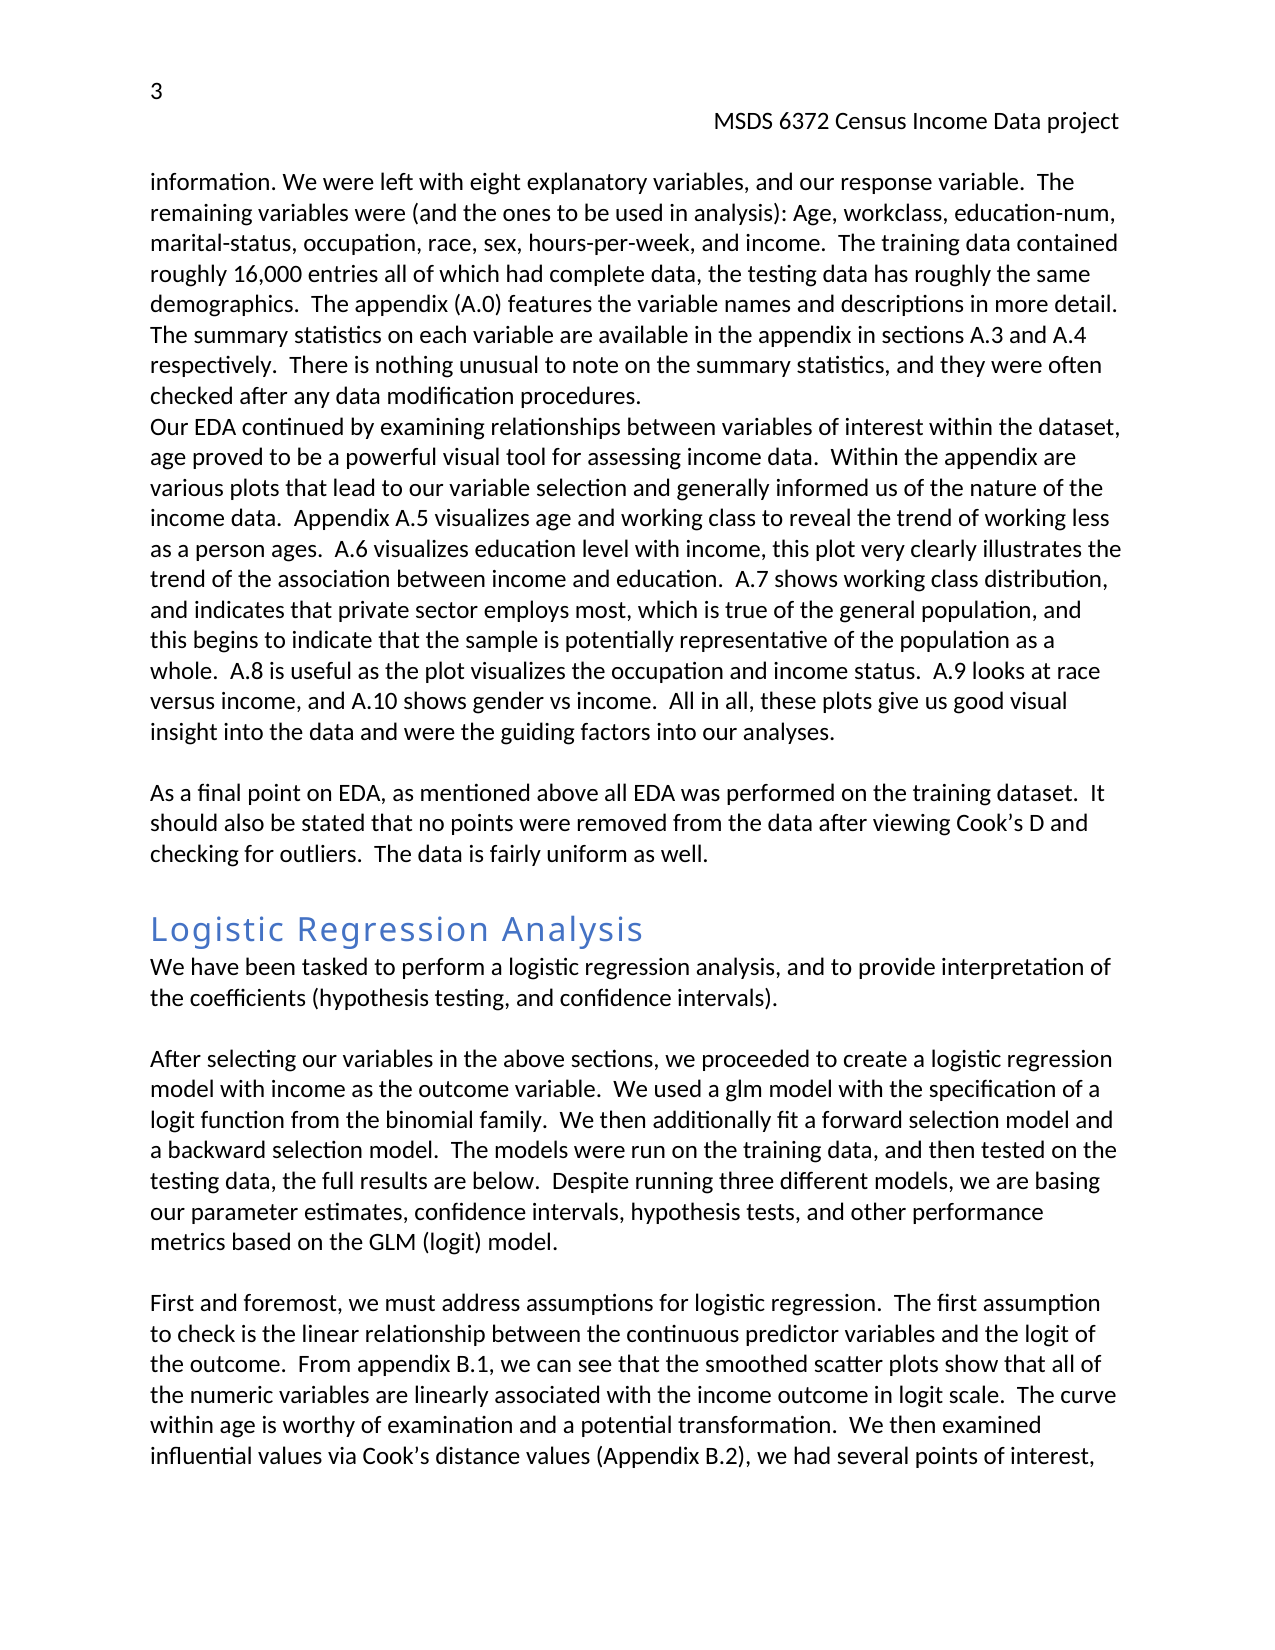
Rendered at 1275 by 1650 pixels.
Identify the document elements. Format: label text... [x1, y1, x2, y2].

text As a final point on EDA, as mentioned above all EDA was performed on the training dataset. It should also be stated that no points were removed from the data after viewing Cook’s D and checking for outliers. The data is fairly uniform as well. [150, 777, 1125, 868]
text We have been tasked to perform a logistic regression analysis, and to provide interpretation of the coefficients (hypothesis testing, and confidence intervals). [150, 951, 1125, 1012]
subtitle Logistic Regression Analysis [150, 906, 1125, 951]
text Our EDA continued by examining relationships between variables of interest within the dataset, age proved to be a powerful visual tool for assessing income data. Within the appendix are various plots that lead to our variable selection and generally informed us of the nature of the income data. Appendix A.5 visualizes age and working class to reveal the trend of working less as a person ages. A.6 visualizes education level with income, this plot very clearly illustrates the trend of the association between income and education. A.7 shows working class distribution, and indicates that private sector employs most, which is true of the general population, and this begins to indicate that the sample is potentially representative of the population as a whole. A.8 is useful as the plot visualizes the occupation and income status. A.9 looks at race versus income, and A.10 shows gender vs income. All in all, these plots give us good visual insight into the data and were the guiding factors into our analyses. [150, 411, 1125, 746]
text After selecting our variables in the above sections, we proceeded to create a logistic regression model with income as the outcome variable. We used a glm model with the specification of a logit function from the binomial family. We then additionally fit a forward selection model and a backward selection model. The models were run on the training data, and then tested on the testing data, the full results are below. Despite running three different models, we are basing our parameter estimates, confidence intervals, hypothesis tests, and other performance metrics based on the GLM (logit) model. [150, 1043, 1125, 1257]
